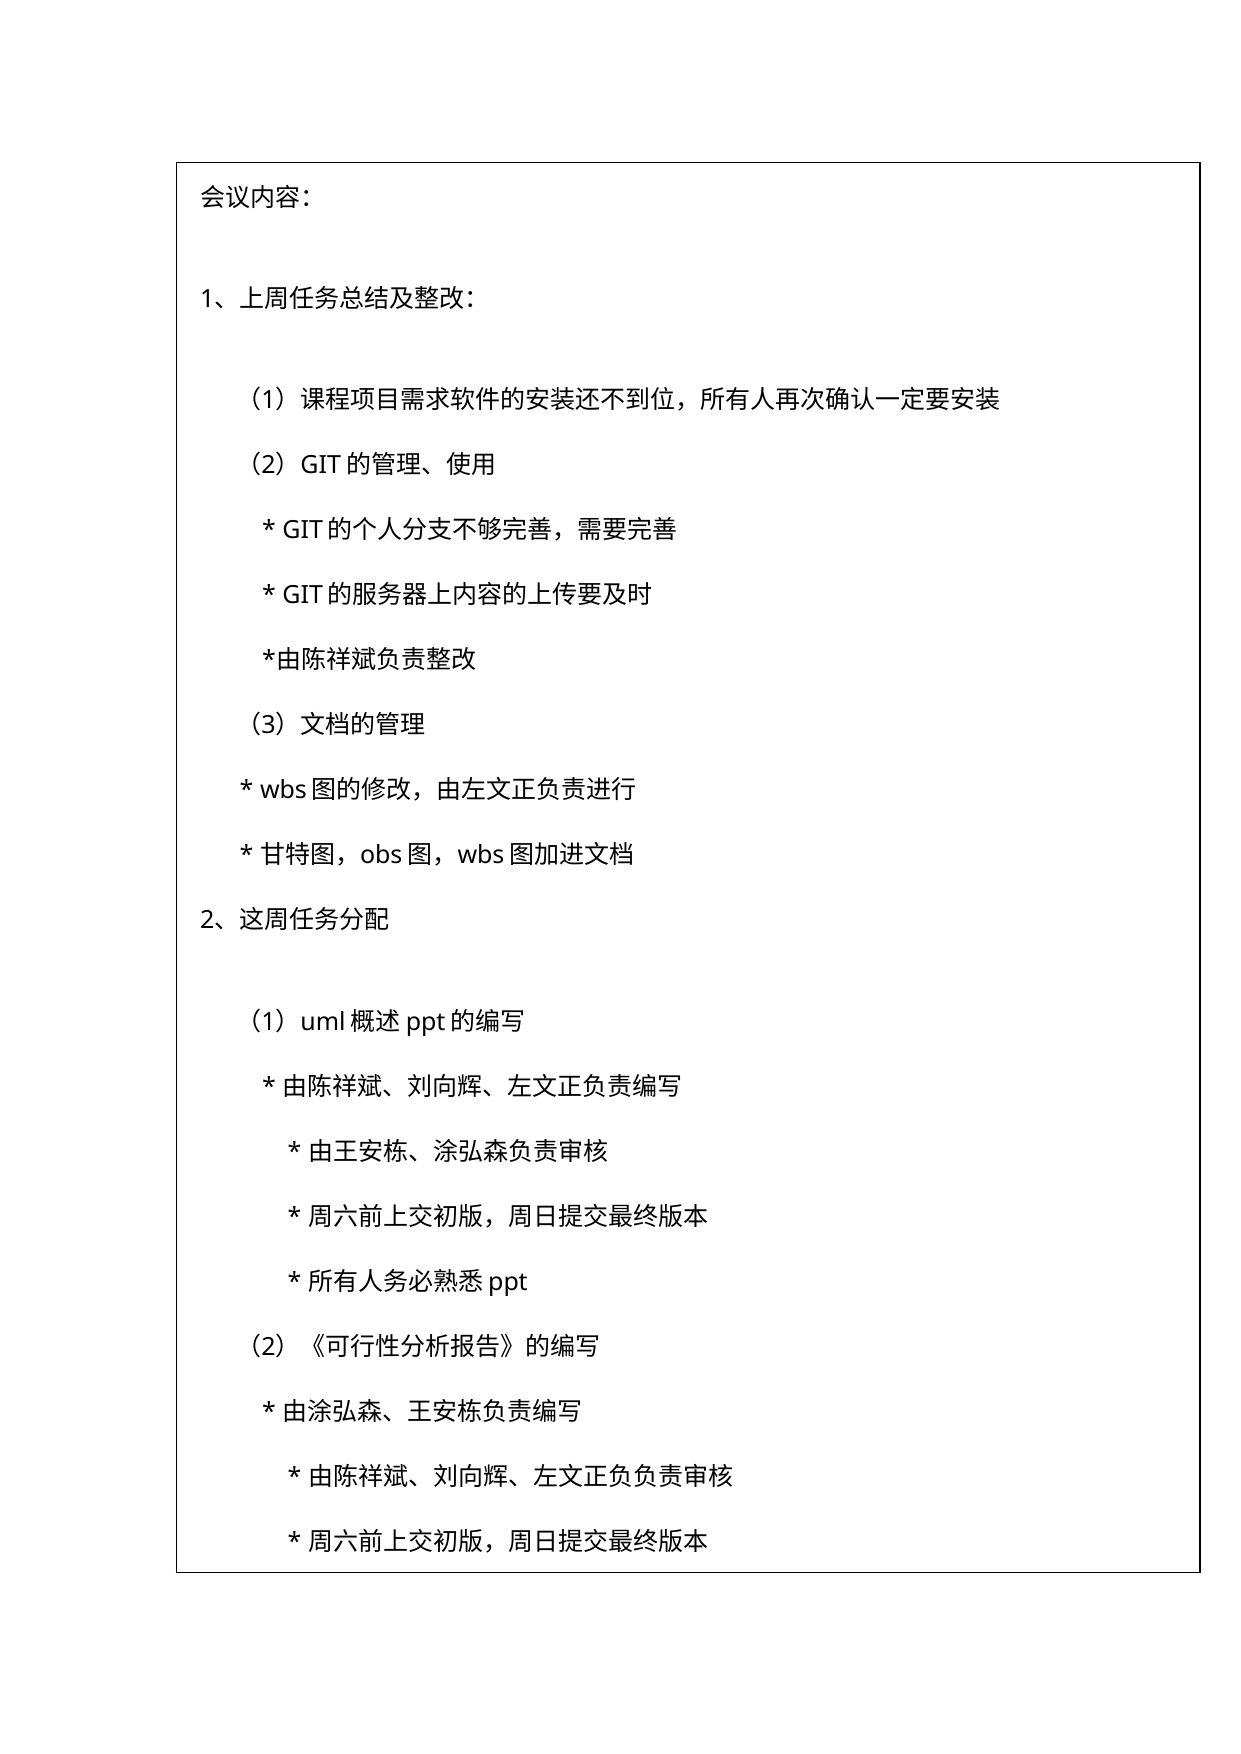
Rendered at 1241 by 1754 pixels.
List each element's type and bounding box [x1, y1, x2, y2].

table_cell [177, 163, 1199, 1572]
